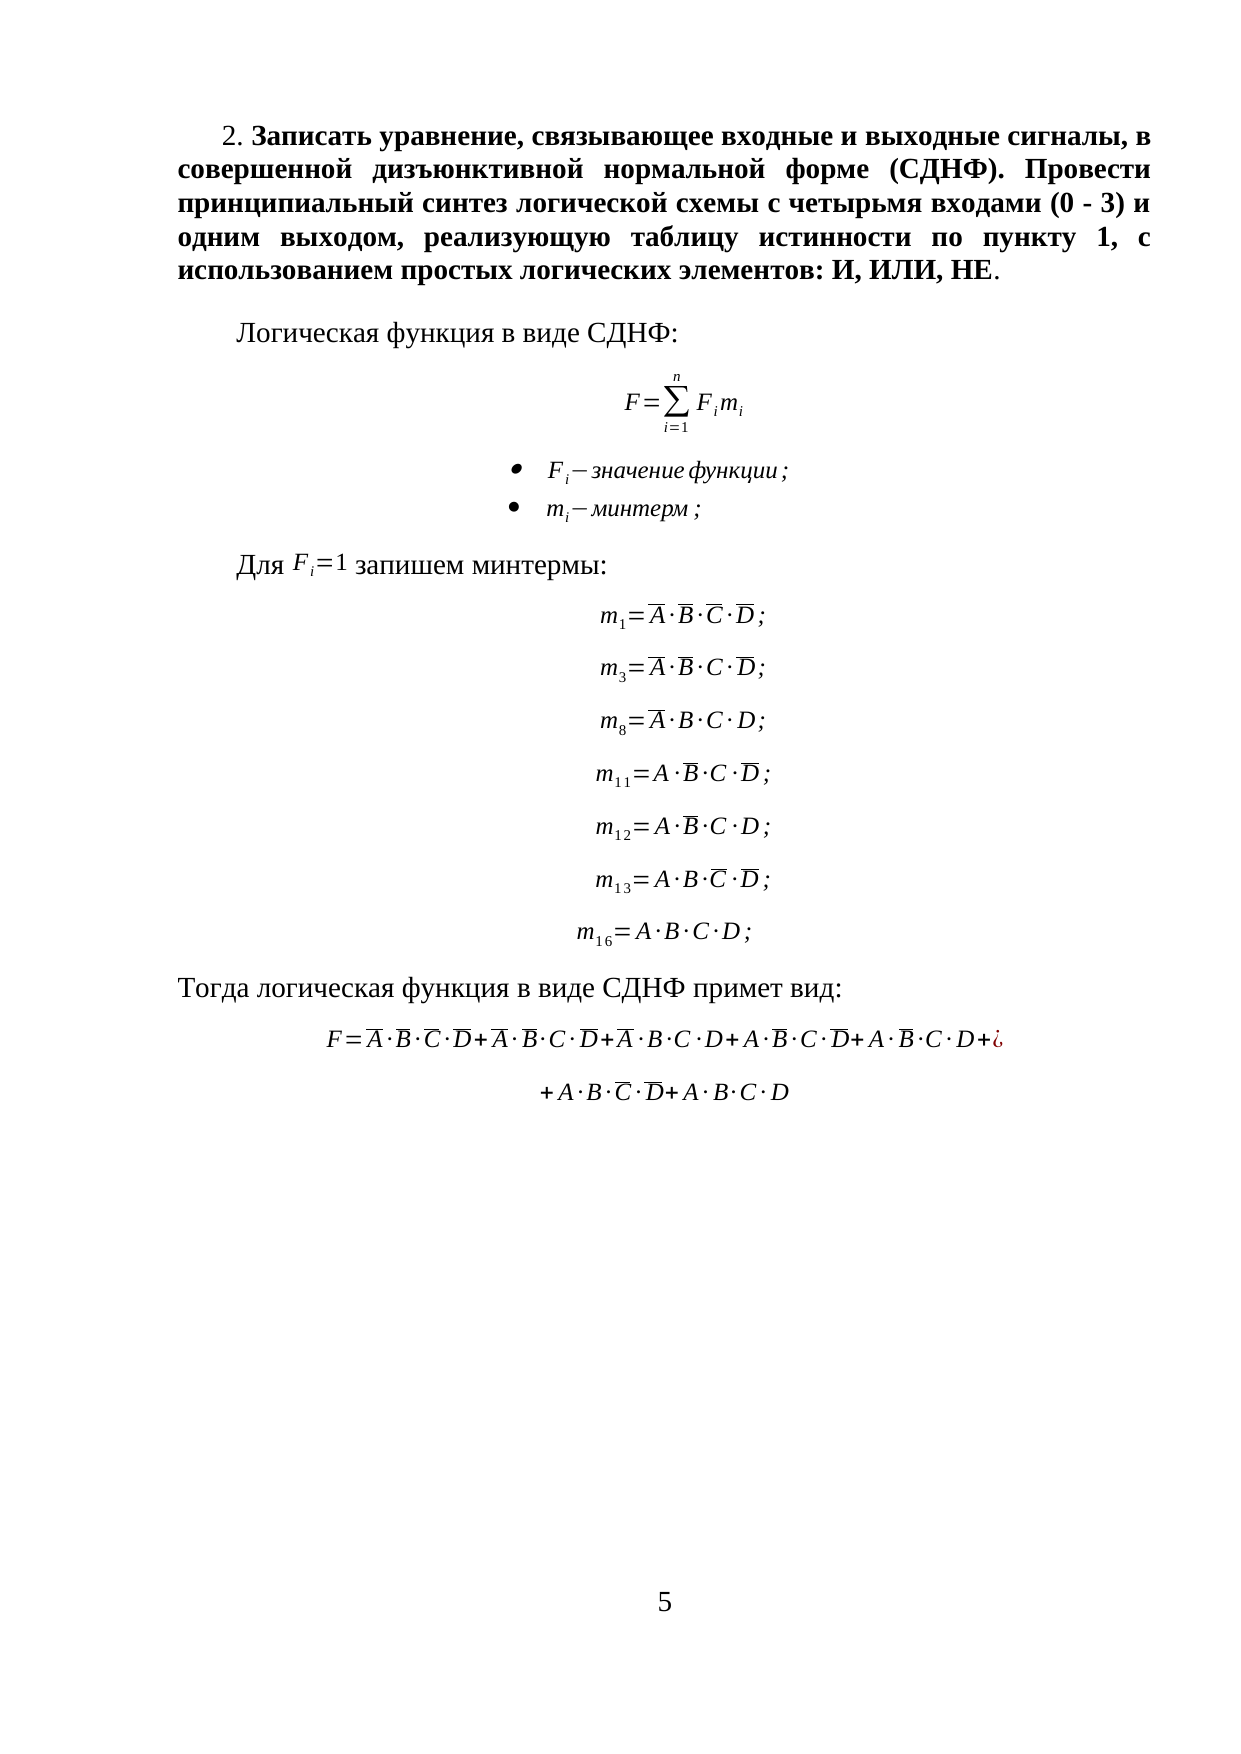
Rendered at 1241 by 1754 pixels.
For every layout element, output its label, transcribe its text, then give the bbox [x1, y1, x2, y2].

text Для запишем минтермы: [177, 547, 1152, 581]
text Логическая функция в виде СДНФ: [177, 315, 1152, 348]
list Записать уравнение, связывающее входные и выходные сигналы, в совершенной дизъюнктивной нормальной форме (СДНФ). Провести принципиальный синтез логической схемы с четырьмя входами (0 - 3) и одним выходом, реализующую таблицу истинности по пункту 1, с использованием простых логических элементов: И, ИЛИ, НЕ. [177, 118, 1152, 286]
text Тогда логическая функция в виде СДНФ примет вид: [177, 970, 1152, 1003]
